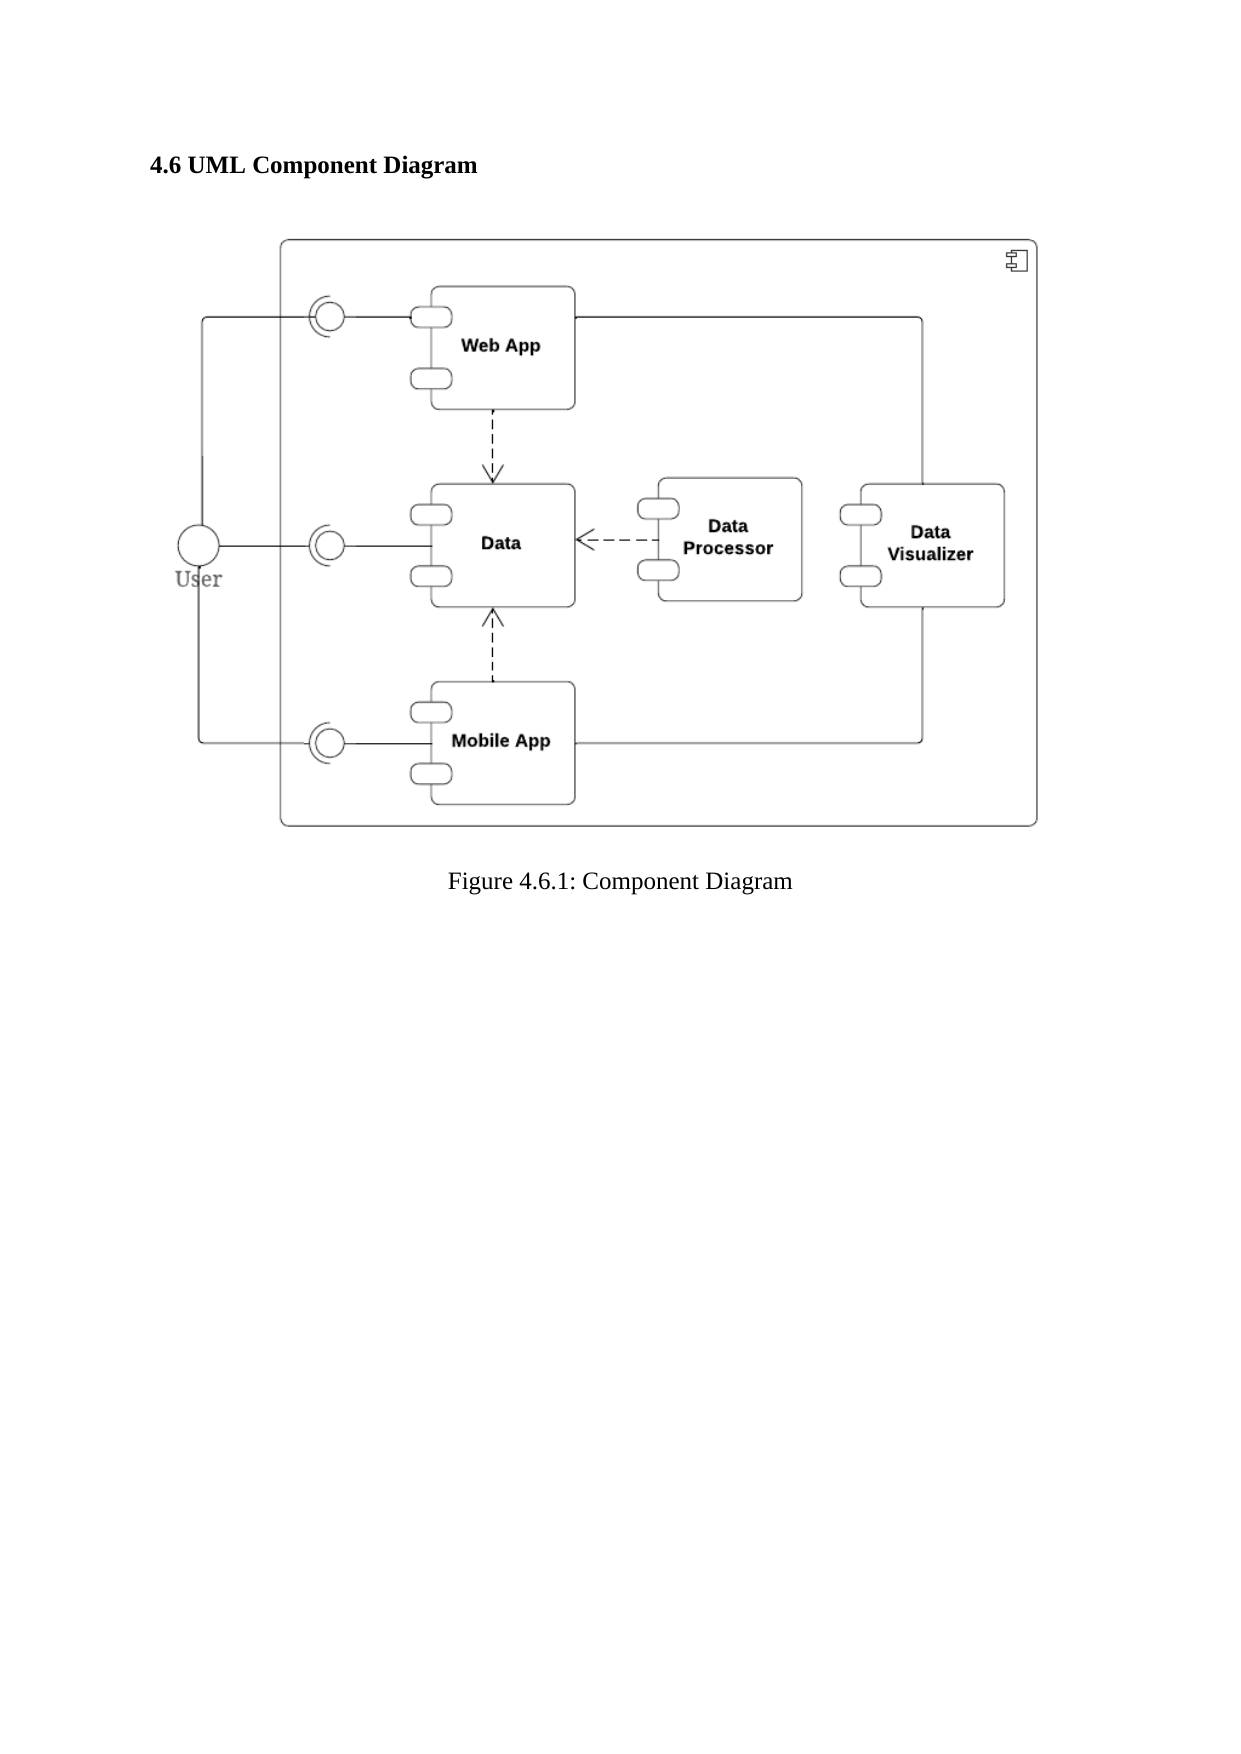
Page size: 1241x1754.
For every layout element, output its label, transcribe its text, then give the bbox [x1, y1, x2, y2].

picture [150, 193, 1091, 862]
subtitle 4.6 UML Component Diagram [150, 150, 1090, 179]
text Figure 4.6.1: Component Diagram [150, 866, 1090, 894]
